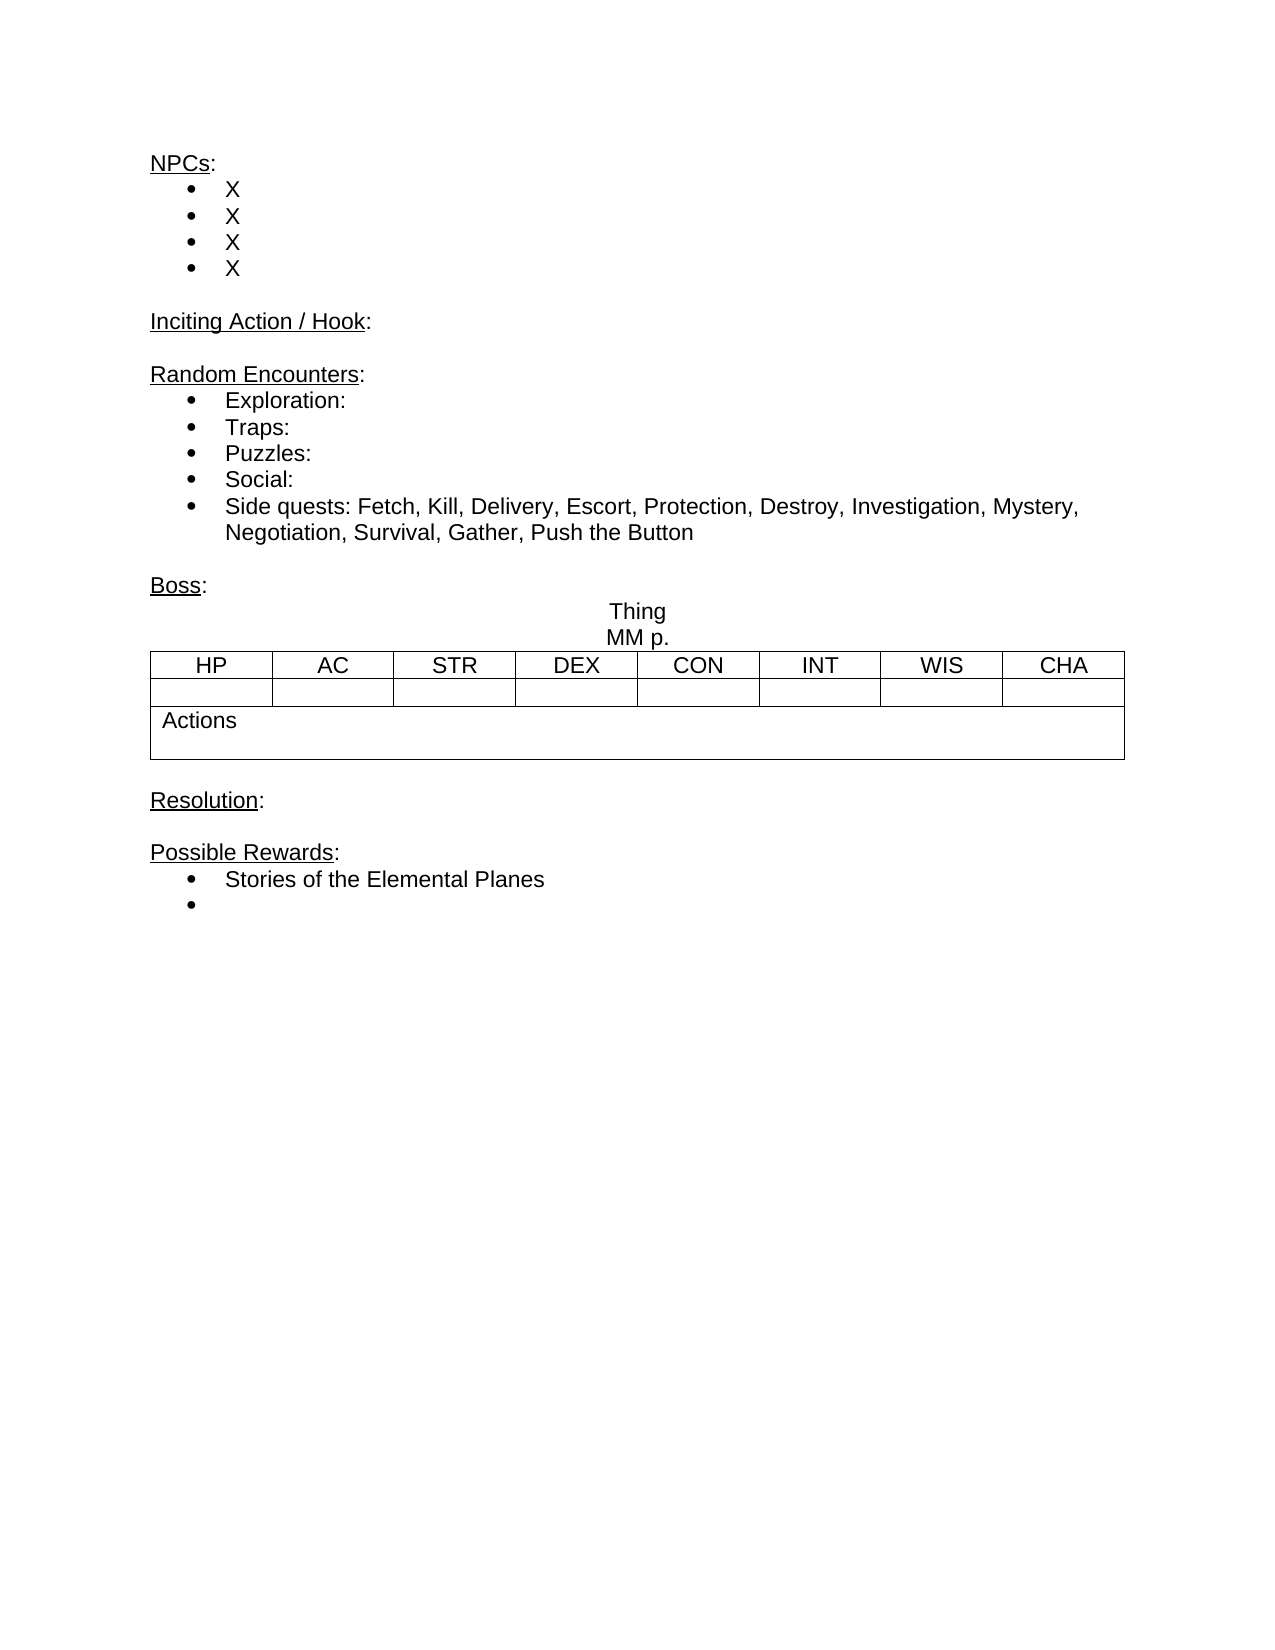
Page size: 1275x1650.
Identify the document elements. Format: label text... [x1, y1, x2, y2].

list X [187, 255, 1125, 282]
table_cell [394, 679, 515, 706]
table_cell [151, 679, 272, 706]
list Stories of the Elemental Planes [187, 866, 1125, 892]
table_cell [516, 679, 637, 706]
list Puzzles: [187, 440, 1125, 466]
table_cell [273, 679, 393, 706]
list Social: [187, 466, 1125, 493]
table_header STR [394, 652, 515, 678]
list Traps: [187, 413, 1125, 440]
text Thing [150, 598, 1125, 624]
text Random Encounters: [150, 361, 1125, 387]
table_cell [1003, 679, 1124, 706]
table_header CON [638, 652, 759, 678]
table_header HP [151, 652, 272, 678]
table_header INT [760, 652, 880, 678]
text Resolution: [150, 787, 1125, 813]
list X [187, 176, 1125, 203]
table_cell [760, 679, 880, 706]
list Side quests: Fetch, Kill, Delivery, Escort, Protection, Destroy, Investigation, Mystery, Negotiation, Survival, Gather, Push the Button [187, 493, 1125, 545]
text Inciting Action / Hook: [150, 308, 1125, 334]
text MM p. [150, 624, 1125, 651]
text NPCs: [150, 150, 1125, 176]
list X [187, 229, 1125, 255]
table_header DEX [516, 652, 637, 678]
table_cell [881, 679, 1002, 706]
text Possible Rewards: [150, 839, 1125, 866]
table_cell [638, 679, 759, 706]
table_header WIS [881, 652, 1002, 678]
table_header CHA [1003, 652, 1124, 678]
text Boss: [150, 572, 1125, 598]
list Exploration: [187, 387, 1125, 413]
list X [187, 203, 1125, 229]
table_header AC [273, 652, 393, 678]
table_cell Actions [151, 707, 1124, 759]
